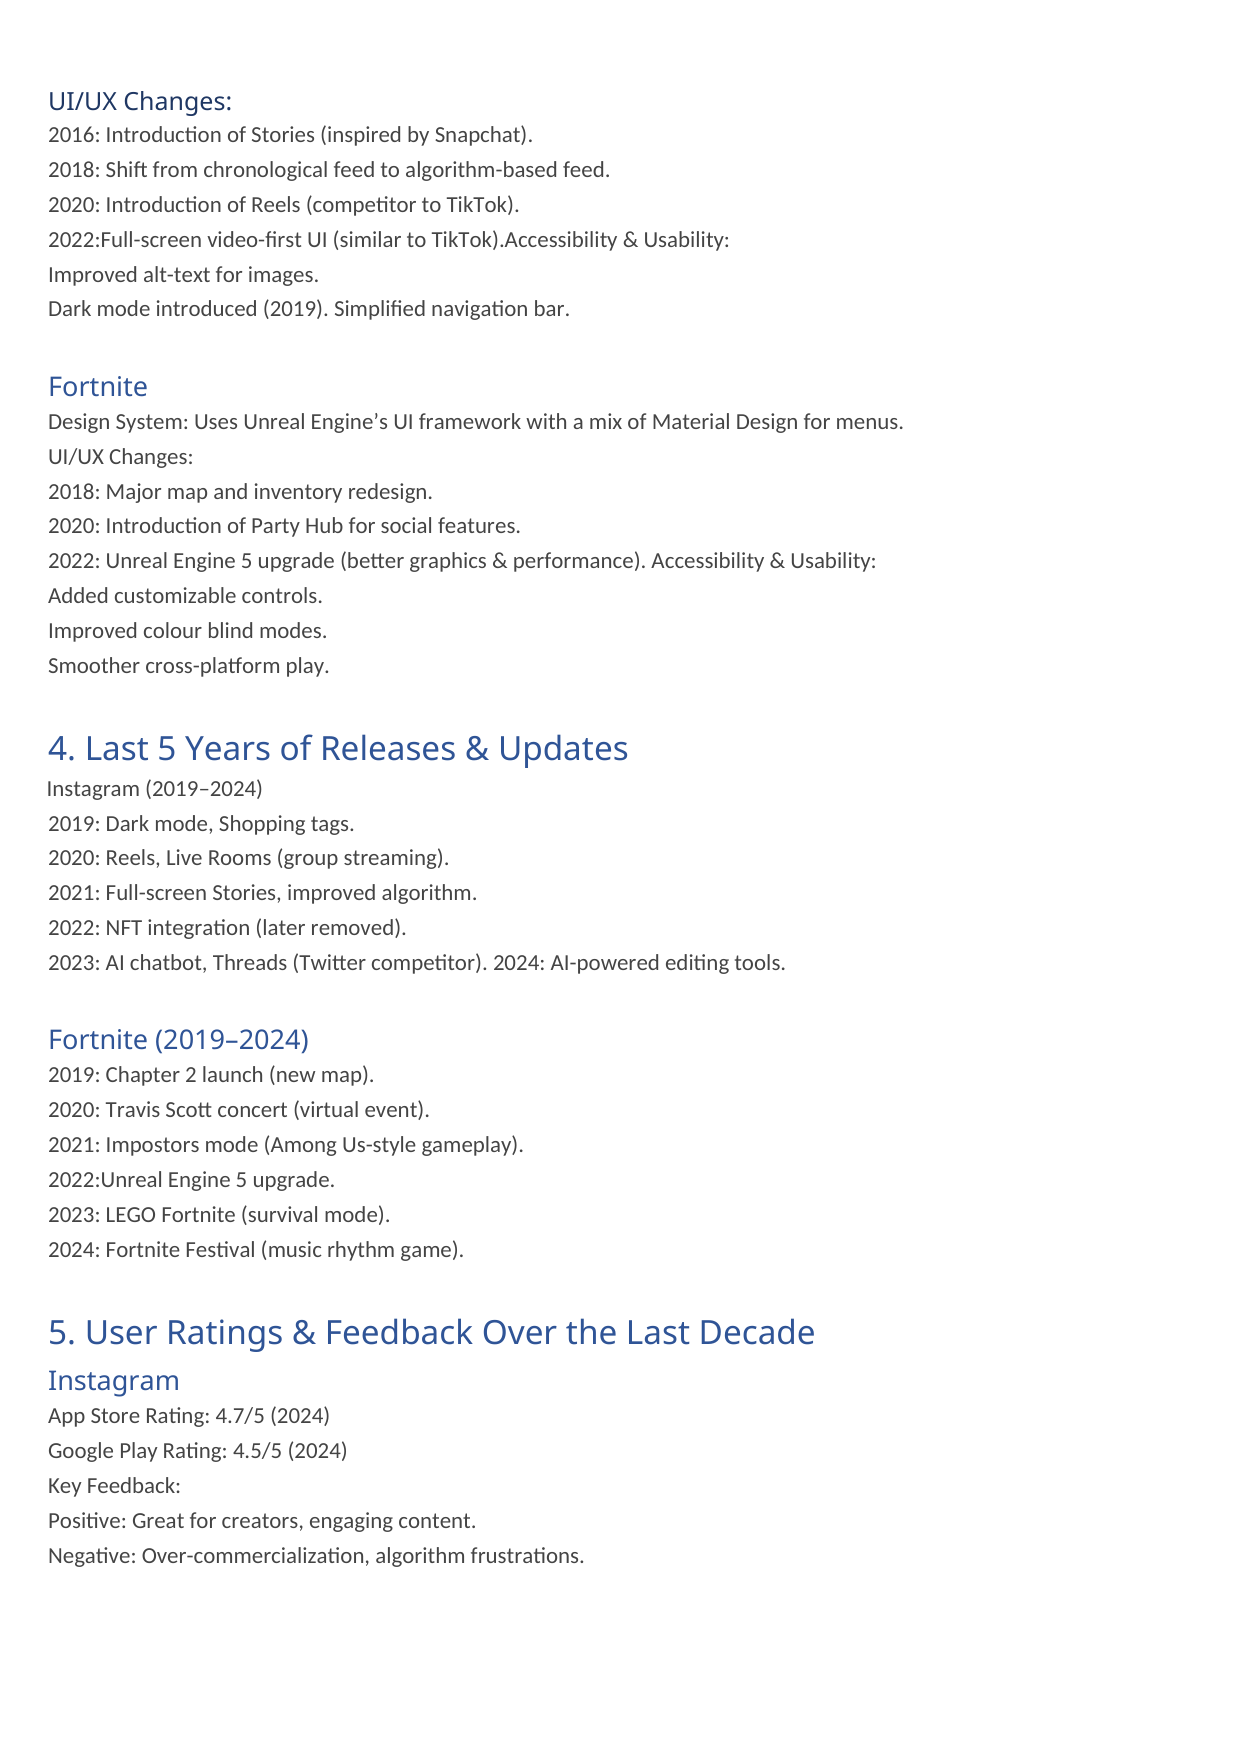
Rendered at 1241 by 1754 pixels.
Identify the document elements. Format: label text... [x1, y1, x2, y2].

text 2020: Introduction of Party Hub for social features. [48, 512, 1171, 540]
text Added customizable controls. [48, 581, 1171, 609]
text Google Play Rating: 4.5/5 (2024) [48, 1436, 1171, 1464]
text Positive: Great for creators, engaging content. [48, 1506, 1171, 1534]
text 2021: Full-screen Stories, improved algorithm. [48, 878, 1171, 906]
text 2022: NFT integration (later removed). [48, 913, 1171, 941]
text App Store Rating: 4.7/5 (2024) [48, 1402, 1171, 1429]
text Instagram (2019–2024) [46, 774, 1171, 802]
text Dark mode introduced (2019). Simplified navigation bar. [48, 294, 1171, 323]
text 2020: Travis Scott concert (virtual event). [48, 1096, 1171, 1123]
text 2020: Reels, Live Rooms (group streaming). [48, 843, 1171, 872]
text Improved colour blind modes. [48, 616, 1171, 644]
text Negative: Over-commercialization, algorithm frustrations. [48, 1541, 1171, 1569]
text 2020: Introduction of Reels (competitor to TikTok). [48, 190, 1171, 218]
text Smoother cross-platform play. [48, 651, 1171, 679]
text 2016: Introduction of Stories (inspired by Snapchat). [48, 120, 1171, 148]
text 2022: Unreal Engine 5 upgrade (better graphics & performance). Accessibility & Usability: [48, 547, 1171, 574]
text 2018: Shift from chronological feed to algorithm-based feed. [48, 155, 1171, 183]
text Key Feedback: [48, 1471, 1171, 1499]
text UI/UX Changes: [48, 442, 1171, 470]
subtitle 4. Last 5 Years of Releases & Updates [48, 725, 1171, 770]
text 2022:Unreal Engine 5 upgrade. [48, 1165, 1171, 1193]
text 2019: Dark mode, Shopping tags. [48, 809, 1171, 837]
text 2021: Impostors mode (Among Us-style gameplay). [48, 1130, 1171, 1158]
subtitle Fortnite [48, 367, 1171, 404]
subtitle 5. User Ratings & Feedback Over the Last Decade [48, 1309, 1171, 1354]
text 2022:Full-screen video-first UI (similar to TikTok).Accessibility & Usability: [48, 225, 1171, 253]
text Improved alt-text for images. [48, 260, 1171, 288]
subtitle UI/UX Changes: [48, 83, 1171, 117]
text Design System: Uses Unreal Engine’s UI framework with a mix of Material Design for menus. [48, 407, 1171, 435]
text 2019: Chapter 2 launch (new map). [48, 1061, 1171, 1089]
text 2024: Fortnite Festival (music rhythm game). [48, 1235, 1171, 1263]
subtitle Fortnite (2019–2024) [48, 1021, 1171, 1058]
text 2018: Major map and inventory redesign. [48, 477, 1171, 505]
text 2023: LEGO Fortnite (survival mode). [48, 1200, 1171, 1228]
text 2023: AI chatbot, Threads (Twitter competitor). 2024: AI-powered editing tools. [48, 948, 1171, 976]
subtitle Instagram [48, 1362, 1171, 1399]
